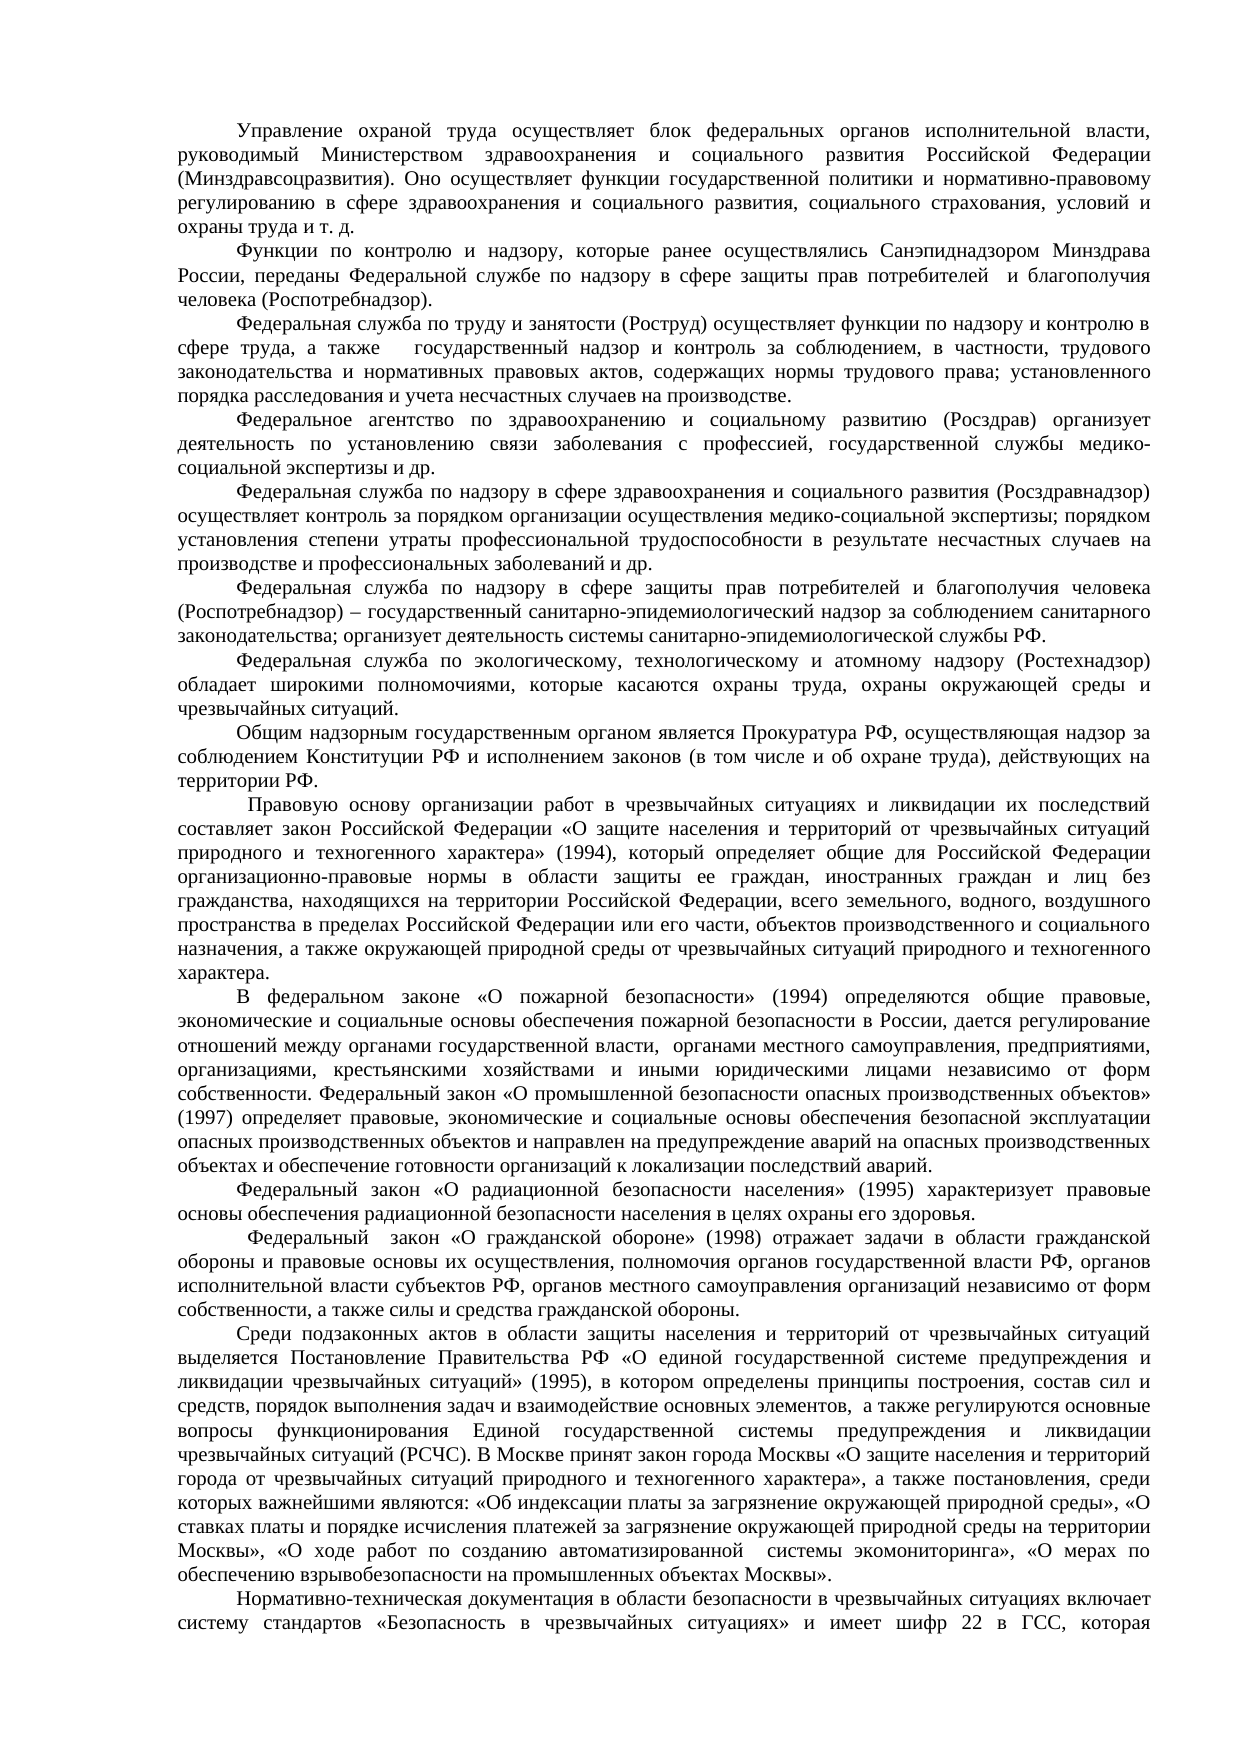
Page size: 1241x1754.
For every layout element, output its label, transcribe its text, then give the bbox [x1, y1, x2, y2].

text Федеральное агентство по здравоохранению и социальному развитию (Росздрав) организует деятельность по установлению связи заболевания с профессией, государственной службы медико-социальной экспертизы и др. [177, 407, 1152, 479]
text Федеральный закон «О радиационной безопасности населения» (1995) характеризует правовые основы обеспечения радиационной безопасности населения в целях охраны его здоровья. [177, 1177, 1152, 1225]
text Федеральная служба по надзору в сфере здравоохранения и социального развития (Росздравнадзор) осуществляет контроль за порядком организации осуществления медико-социальной экспертизы; порядком установления степени утраты профессиональной трудоспособности в результате несчастных случаев на производстве и профессиональных заболеваний и др. [177, 479, 1152, 575]
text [177, 1586, 1152, 1634]
text Среди подзаконных актов в области защиты населения и территорий от чрезвычайных ситуаций выделяется Постановление Правительства РФ «О единой государственной системе предупреждения и ликвидации чрезвычайных ситуаций» (1995), в котором определены принципы построения, состав сил и средств, порядок выполнения задач и взаимодействие основных элементов, а также регулируются основные вопросы функционирования Единой государственной системы предупреждения и ликвидации чрезвычайных ситуаций (РСЧС). В Москве принят закон города Москвы «О защите населения и территорий города от чрезвычайных ситуаций природного и техногенного характера», а также постановления, среди которых важнейшими являются: «Об индексации платы за загрязнение окружающей природной среды», «О ставках платы и порядке исчисления платежей за загрязнение окружающей природной среды на территории Москвы», «О ходе работ по созданию автоматизированной системы экомониторинга», «О мерах по обеспечению взрывобезопасности на промышленных объектах Москвы». [177, 1321, 1152, 1586]
text Федеральная служба по надзору в сфере защиты прав потребителей и благополучия человека (Роспотребнадзор) – государственный санитарно-эпидемиологический надзор за соблюдением санитарного законодательства; организует деятельность системы санитарно-эпидемиологической службы РФ. [177, 575, 1152, 647]
text Федеральная служба по экологическому, технологическому и атомному надзору (Ростехнадзор) обладает широкими полномочиями, которые касаются охраны труда, охраны окружающей среды и чрезвычайных ситуаций. [177, 647, 1152, 720]
text Общим надзорным государственным органом является Прокуратура РФ, осуществляющая надзор за соблюдением Конституции РФ и исполнением законов (в том числе и об охране труда), действующих на территории РФ. [177, 720, 1152, 792]
text Федеральная служба по труду и занятости (Роструд) осуществляет функции по надзору и контролю в сфере труда, а также государственный надзор и контроль за соблюдением, в частности, трудового законодательства и нормативных правовых актов, содержащих нормы трудового права; установленного порядка расследования и учета несчастных случаев на производстве. [177, 311, 1152, 407]
text Федеральный закон «О гражданской обороне» (1998) отражает задачи в области гражданской обороны и правовые основы их осуществления, полномочия органов государственной власти РФ, органов исполнительной власти субъектов РФ, органов местного самоуправления организаций независимо от форм собственности, а также силы и средства гражданской обороны. [177, 1225, 1152, 1321]
text Управление охраной труда осуществляет блок федеральных органов исполнительной власти, руководимый Министерством здравоохранения и социального развития Российской Федерации (Минздравсоцразвития). Оно осуществляет функции государственной политики и нормативно-правовому регулированию в сфере здравоохранения и социального развития, социального страхования, условий и охраны труда и т. д. [177, 118, 1152, 238]
text Функции по контролю и надзору, которые ранее осуществлялись Санэпиднадзором Минздрава России, переданы Федеральной службе по надзору в сфере защиты прав потребителей и благополучия человека (Роспотребнадзор). [177, 238, 1152, 311]
text В федеральном законе «О пожарной безопасности» (1994) определяются общие правовые, экономические и социальные основы обеспечения пожарной безопасности в России, дается регулирование отношений между органами государственной власти, органами местного самоуправления, предприятиями, организациями, крестьянскими хозяйствами и иными юридическими лицами независимо от форм собственности. Федеральный закон «О промышленной безопасности опасных производственных объектов» (1997) определяет правовые, экономические и социальные основы обеспечения безопасной эксплуатации опасных производственных объектов и направлен на предупреждение аварий на опасных производственных объектах и обеспечение готовности организаций к локализации последствий аварий. [177, 984, 1152, 1177]
text Правовую основу организации работ в чрезвычайных ситуациях и ликвидации их последствий составляет закон Российской Федерации «О защите населения и территорий от чрезвычайных ситуаций природного и техногенного характера» (1994), который определяет общие для Российской Федерации организационно-правовые нормы в области защиты ее граждан, иностранных граждан и лиц без гражданства, находящихся на территории Российской Федерации, всего земельного, водного, воздушного пространства в пределах Российской Федерации или его части, объектов производственного и социального назначения, а также окружающей природной среды от чрезвычайных ситуаций природного и техногенного характера. [177, 792, 1152, 984]
